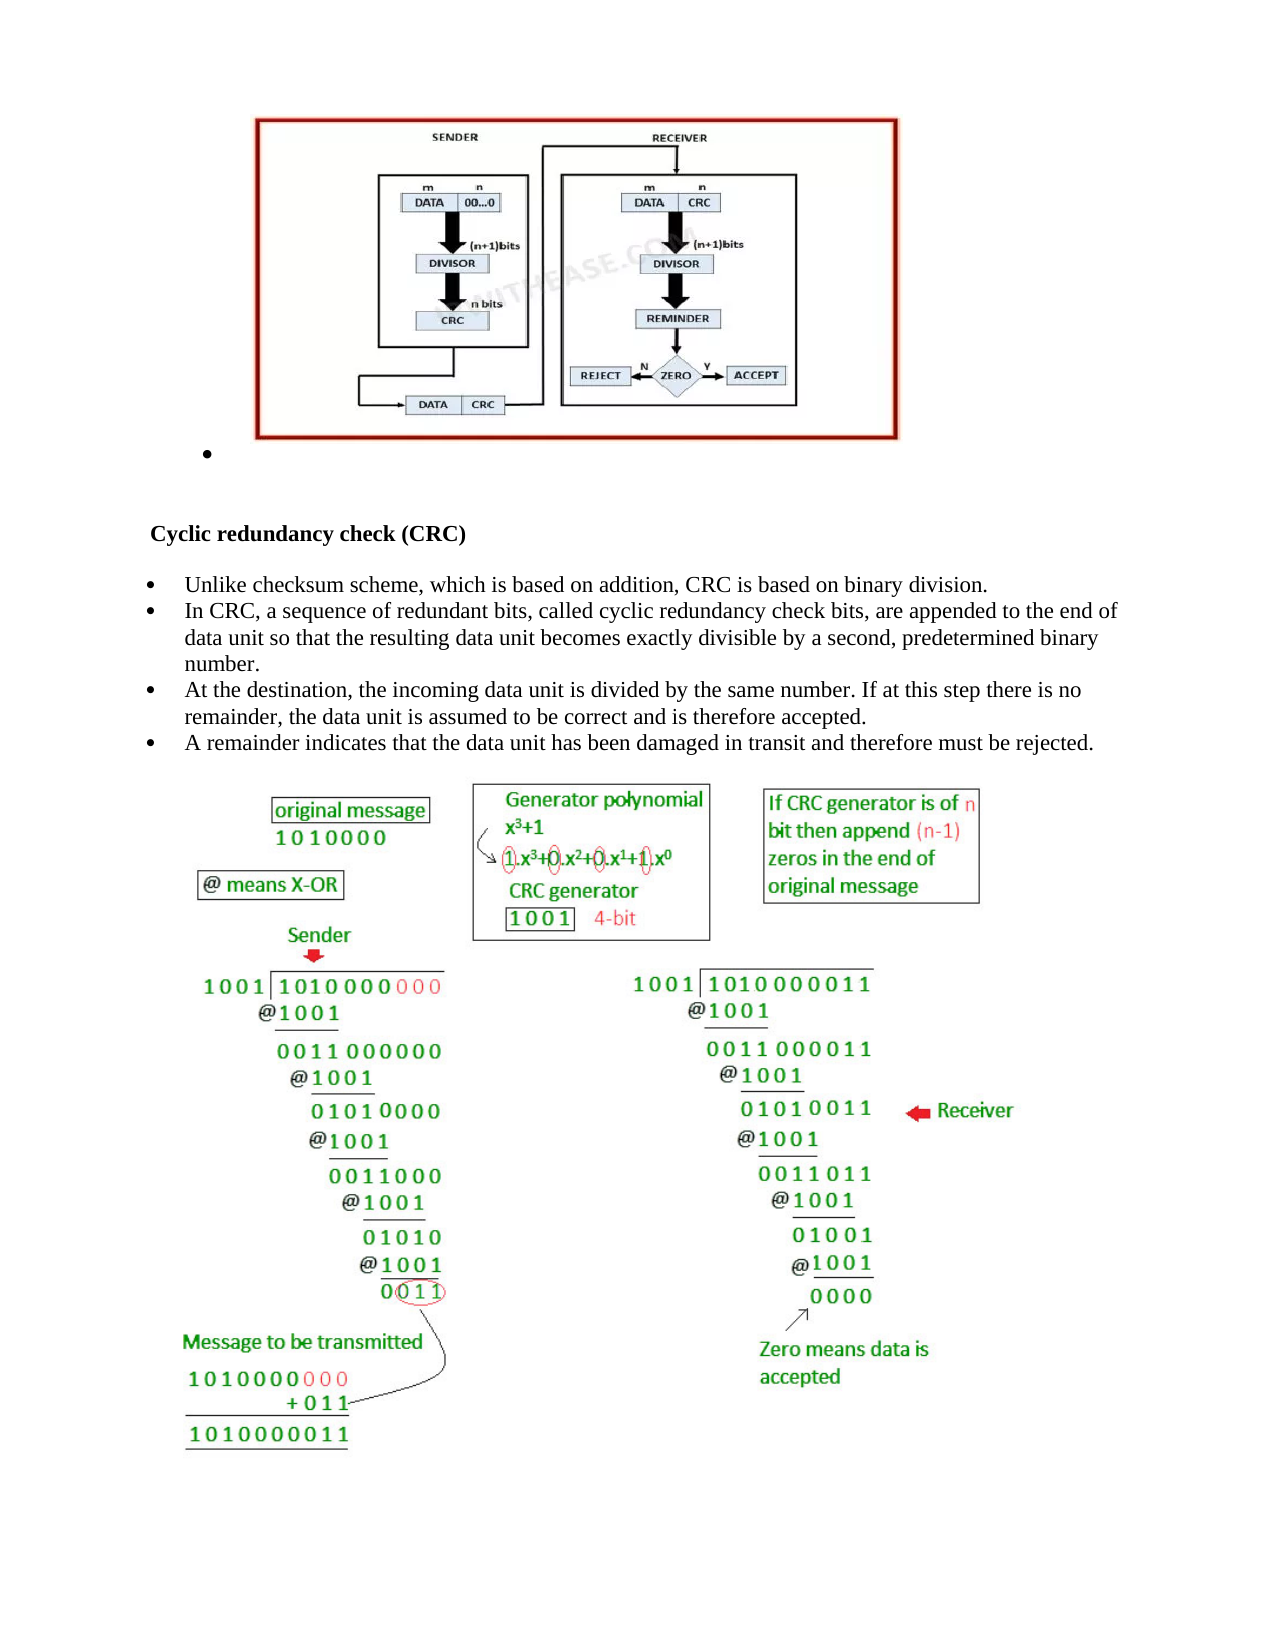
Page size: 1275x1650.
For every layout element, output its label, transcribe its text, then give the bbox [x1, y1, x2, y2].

picture [155, 768, 1053, 1493]
text Cyclic redundancy check (CRC) [150, 520, 1125, 546]
list A remainder indicates that the data unit has been damaged in transit and therefore must be rejected. [147, 729, 1125, 756]
list In CRC, a sequence of redundant bits, called cyclic redundancy check bits, are appended to the end of data unit so that the resulting data unit becomes exactly divisible by a second, predetermined binary number. [147, 597, 1125, 676]
list At the destination, the incoming data unit is divided by the same number. If at this step there is no remainder, the data unit is assumed to be correct and is therefore accepted. [147, 676, 1125, 729]
list Unlike checksum scheme, which is based on addition, CRC is based on binary division. [147, 571, 1125, 597]
picture [240, 112, 912, 464]
